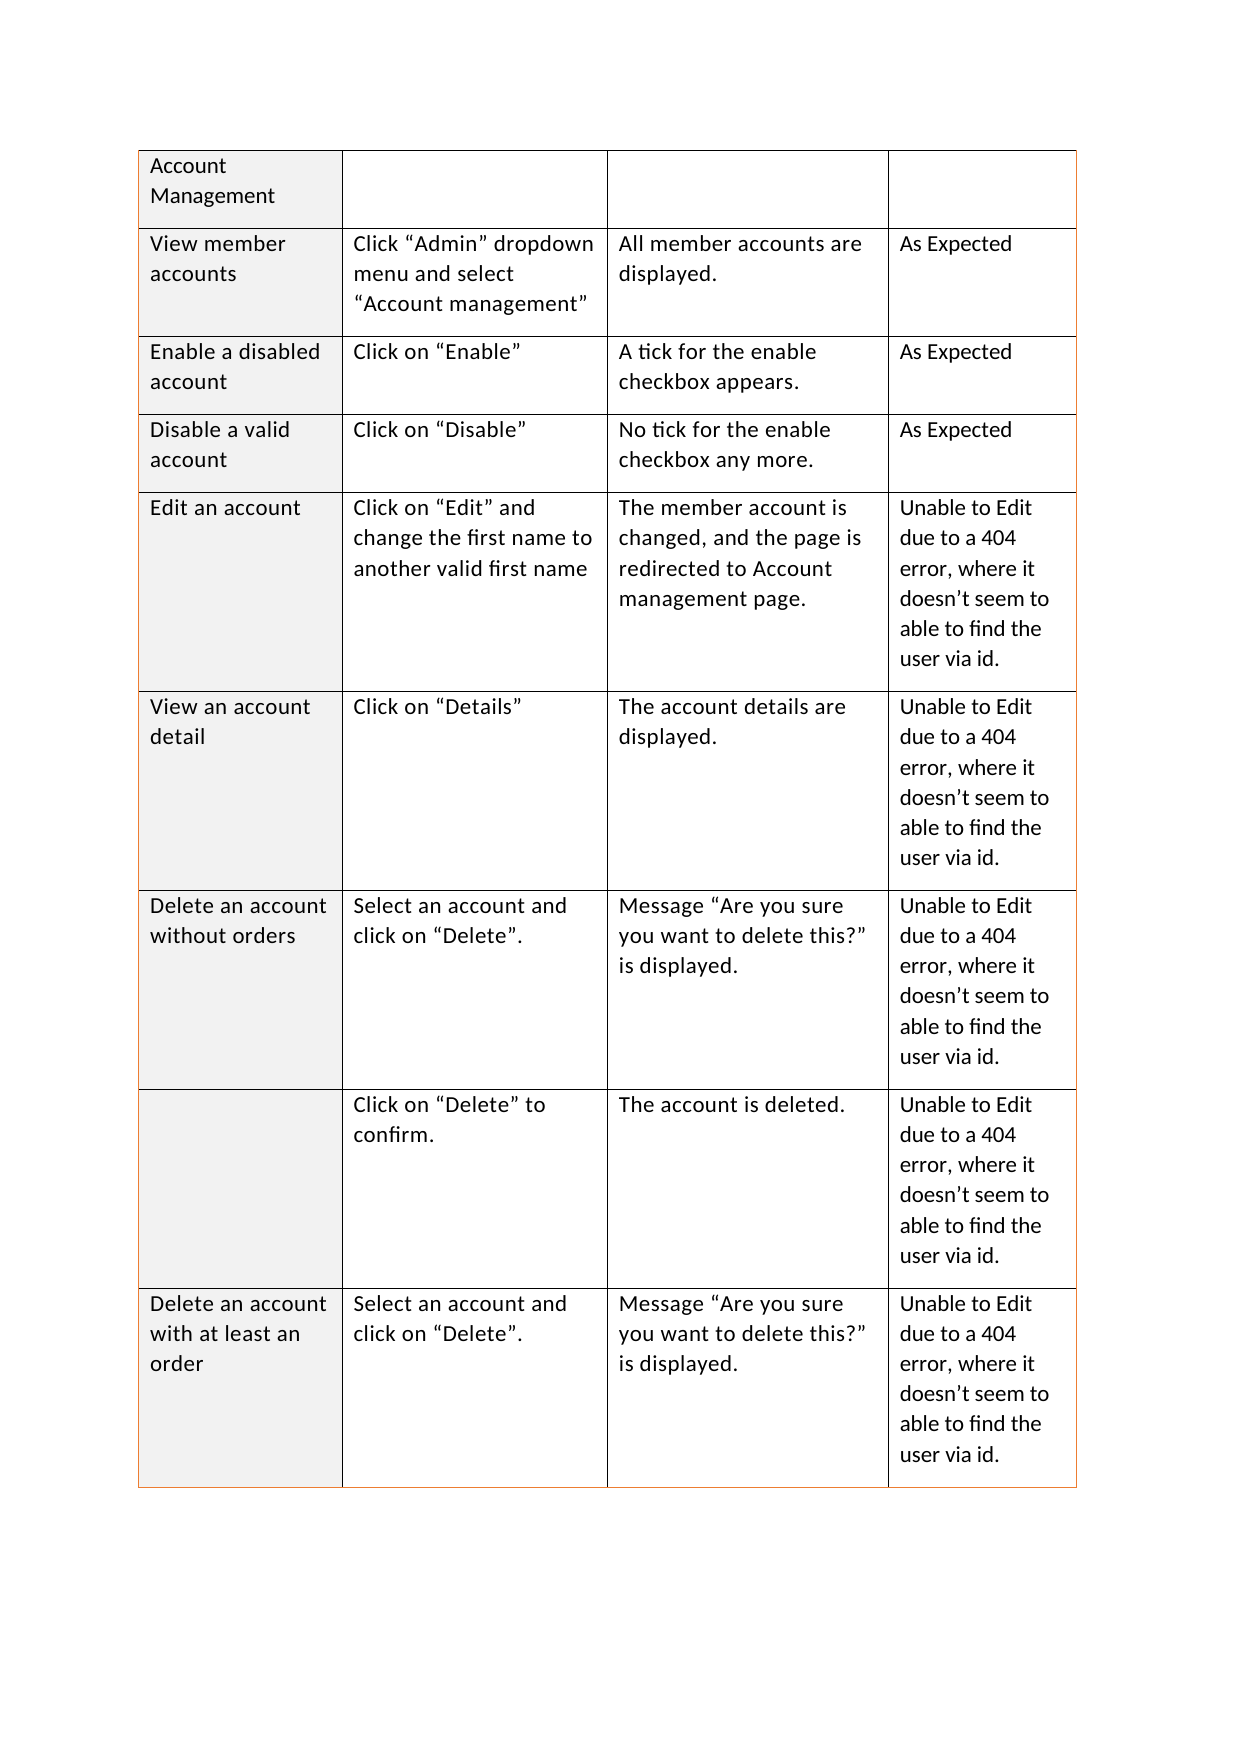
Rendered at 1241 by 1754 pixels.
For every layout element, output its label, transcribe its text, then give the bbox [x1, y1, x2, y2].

table_cell As Expected [889, 229, 1076, 336]
table_cell No tick for the enable checkbox any more. [608, 415, 888, 492]
table_cell Unable to Edit due to a 404 error, where it doesn’t seem to able to find the user via id. [889, 1090, 1076, 1288]
table_cell Message “Are you sure you want to delete this?” is displayed. [608, 1289, 888, 1487]
table_cell Select an account and click on “Delete”. [343, 891, 607, 1089]
table_cell Delete an account with at least an order [139, 1289, 342, 1487]
table_cell A tick for the enable checkbox appears. [608, 337, 888, 414]
table_cell View member accounts [139, 229, 342, 336]
table_cell Message “Are you sure you want to delete this?” is displayed. [608, 891, 888, 1089]
table_cell [139, 1090, 342, 1288]
table_cell Edit an account [139, 493, 342, 691]
table_cell The member account is changed, and the page is redirected to Account management page. [608, 493, 888, 691]
table_cell Click “Admin” dropdown menu and select “Account management” [343, 229, 607, 336]
table_cell As Expected [889, 415, 1076, 492]
table_cell Delete an account without orders [139, 891, 342, 1089]
table_cell [608, 151, 888, 228]
table_cell Click on “Disable” [343, 415, 607, 492]
table_cell Click on “Delete” to confirm. [343, 1090, 607, 1288]
table_cell Select an account and click on “Delete”. [343, 1289, 607, 1487]
table_cell Click on “Edit” and change the first name to another valid first name [343, 493, 607, 691]
table_cell Unable to Edit due to a 404 error, where it doesn’t seem to able to find the user via id. [889, 891, 1076, 1089]
table_cell Unable to Edit due to a 404 error, where it doesn’t seem to able to find the user via id. [889, 692, 1076, 890]
table_cell Enable a disabled account [139, 337, 342, 414]
table_cell Unable to Edit due to a 404 error, where it doesn’t seem to able to find the user via id. [889, 493, 1076, 691]
table_cell [889, 151, 1076, 228]
table_cell Disable a valid account [139, 415, 342, 492]
table_cell Click on “Details” [343, 692, 607, 890]
table_cell Unable to Edit due to a 404 error, where it doesn’t seem to able to find the user via id. [889, 1289, 1076, 1487]
table_cell [343, 151, 607, 228]
table_cell The account details are displayed. [608, 692, 888, 890]
table_cell Click on “Enable” [343, 337, 607, 414]
table_cell Account Management [139, 151, 342, 228]
table_cell View an account detail [139, 692, 342, 890]
table_cell All member accounts are displayed. [608, 229, 888, 336]
table_cell The account is deleted. [608, 1090, 888, 1288]
table_cell As Expected [889, 337, 1076, 414]
